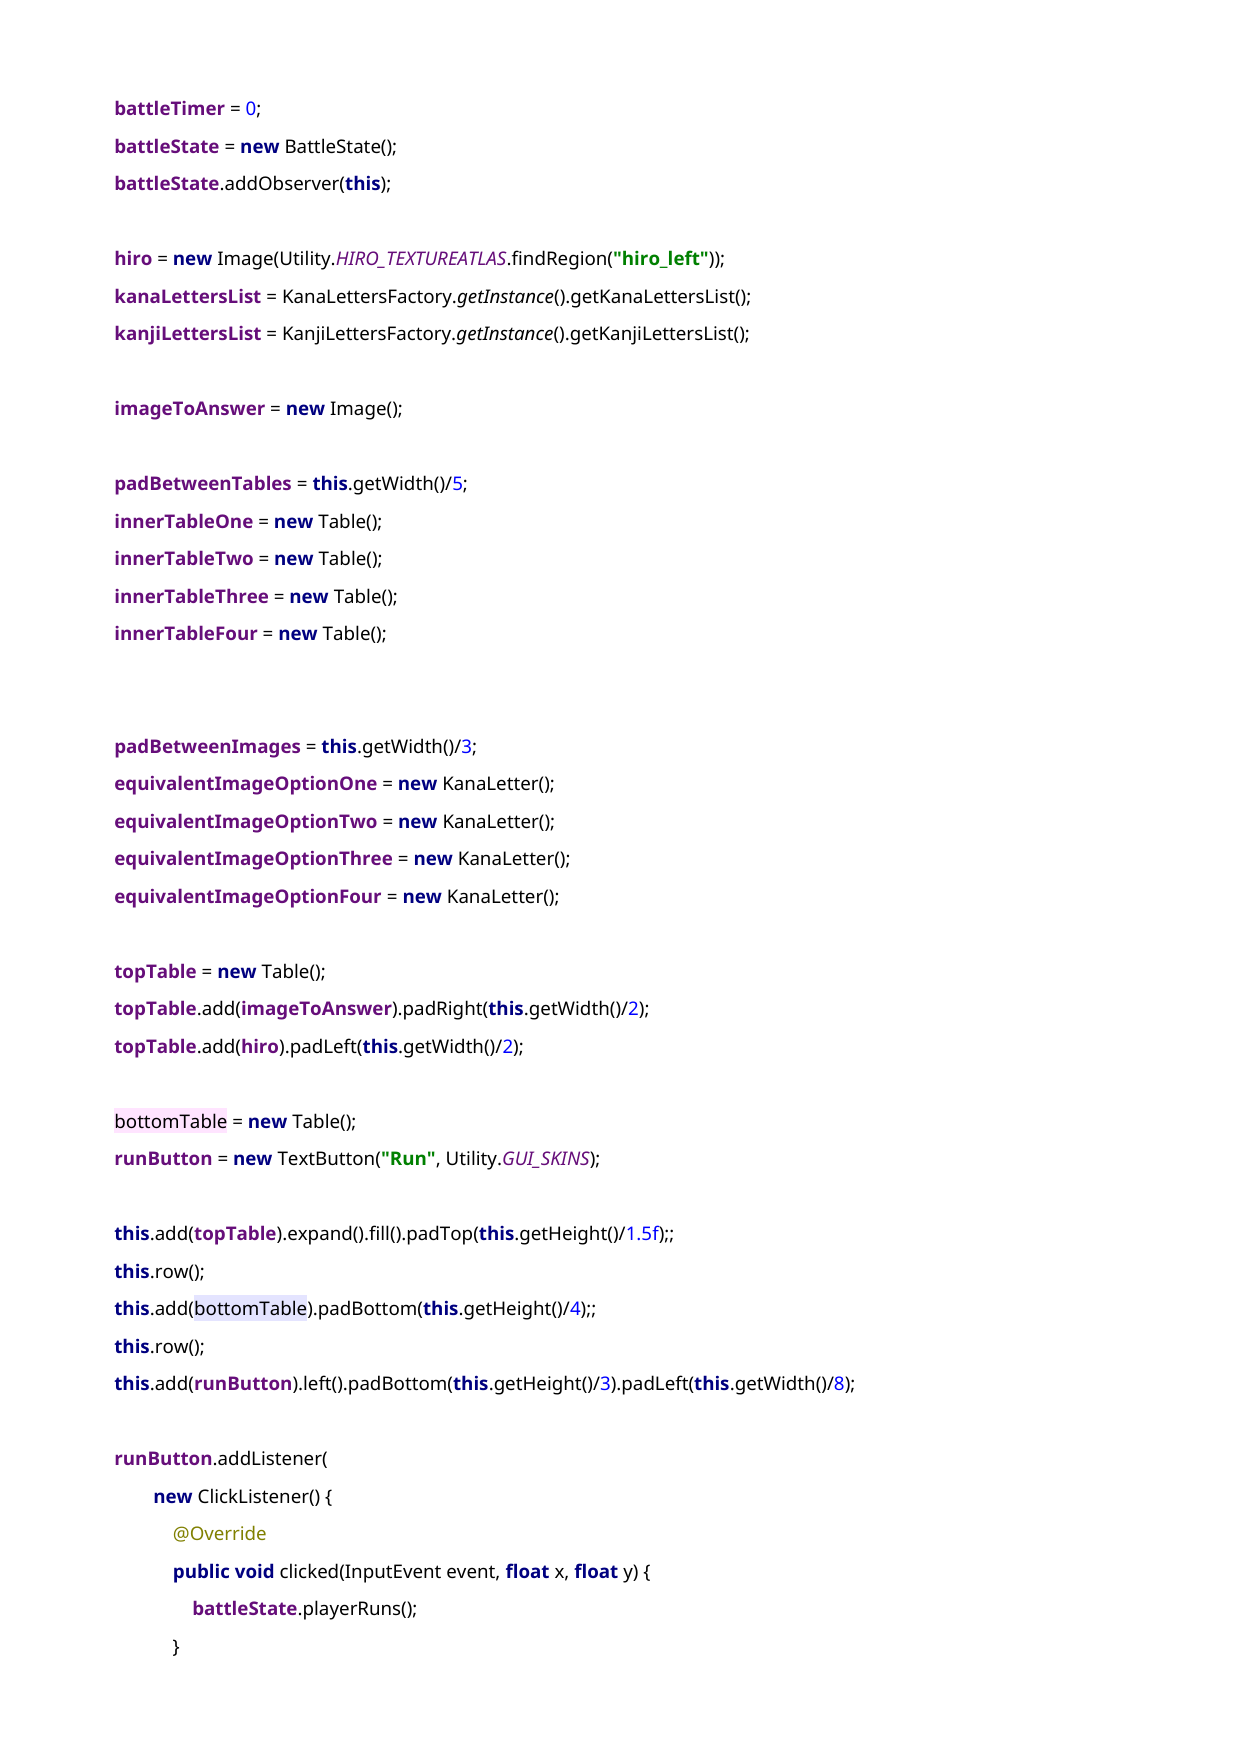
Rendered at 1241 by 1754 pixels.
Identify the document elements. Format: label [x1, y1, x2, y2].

text [75, 89, 1165, 1664]
